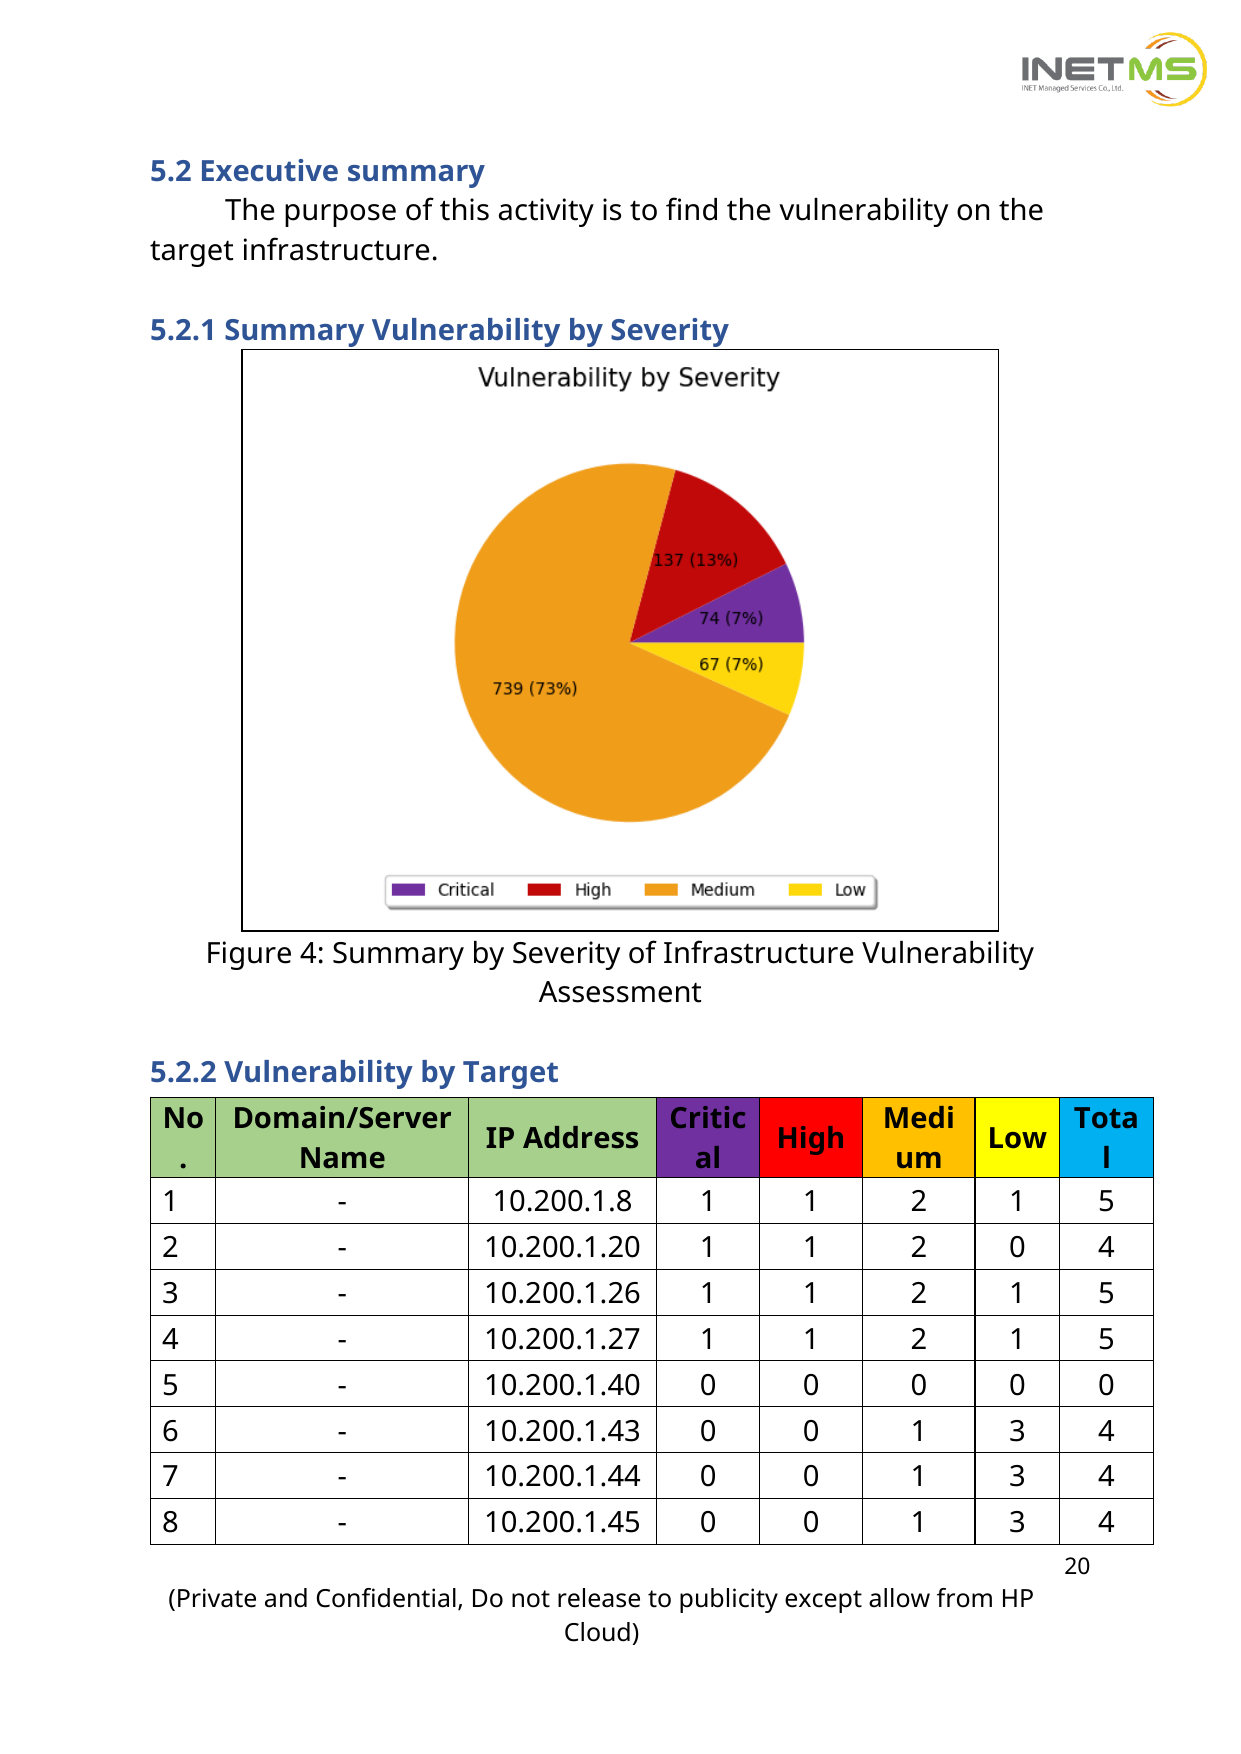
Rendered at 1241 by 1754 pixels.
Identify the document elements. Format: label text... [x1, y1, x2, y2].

table_cell 0 [760, 1453, 862, 1498]
table_cell 2 [151, 1224, 215, 1269]
table_cell 4 [151, 1316, 215, 1360]
table_cell 0 [1060, 1361, 1153, 1406]
table_cell 0 [760, 1361, 862, 1406]
table_cell 1 [760, 1224, 862, 1269]
table_cell 0 [657, 1407, 759, 1452]
table_cell 1 [976, 1316, 1059, 1360]
table_cell 10.200.1.20 [469, 1224, 656, 1269]
table_cell 8 [151, 1499, 215, 1544]
table_cell 1 [760, 1270, 862, 1314]
table_header Low [976, 1098, 1059, 1177]
table_cell 0 [976, 1224, 1059, 1269]
table_header No. [151, 1098, 215, 1177]
table_cell 1 [760, 1316, 862, 1360]
table_cell 2 [863, 1270, 974, 1314]
table_header Total [1060, 1098, 1153, 1177]
table_cell 10.200.1.40 [469, 1361, 656, 1406]
table_cell 1 [863, 1499, 974, 1544]
table_cell 4 [1060, 1499, 1153, 1544]
table_cell 4 [1060, 1407, 1153, 1452]
table_cell - [216, 1453, 468, 1498]
table_header IP Address [469, 1098, 656, 1177]
table_cell - [216, 1361, 468, 1406]
subtitle 5.2.2 Vulnerability by Target [150, 1051, 1090, 1091]
picture [243, 350, 998, 930]
subtitle 5.2.1 Summary Vulnerability by Severity [150, 309, 1090, 348]
table_header High [760, 1098, 862, 1177]
table_cell 6 [151, 1407, 215, 1452]
table_cell 10.200.1.45 [469, 1499, 656, 1544]
table_cell 0 [657, 1453, 759, 1498]
table_cell 7 [151, 1453, 215, 1498]
table_cell 5 [1060, 1316, 1153, 1360]
table_cell - [216, 1178, 468, 1223]
table_cell 3 [976, 1499, 1059, 1544]
table_header Critical [657, 1098, 759, 1177]
table_cell 10.200.1.26 [469, 1270, 656, 1314]
table_cell 2 [863, 1178, 974, 1223]
table_cell 1 [760, 1178, 862, 1223]
table_cell 5 [1060, 1178, 1153, 1223]
table_cell 1 [976, 1270, 1059, 1314]
table_cell 1 [657, 1270, 759, 1314]
table_cell 3 [976, 1453, 1059, 1498]
table_cell - [216, 1224, 468, 1269]
text The purpose of this activity is to find the vulnerability on the target infrastructure. [150, 190, 1090, 269]
table_cell 5 [1060, 1270, 1153, 1314]
table_cell 0 [657, 1499, 759, 1544]
table_cell 0 [760, 1499, 862, 1544]
table_cell 10.200.1.44 [469, 1453, 656, 1498]
table_cell 1 [657, 1178, 759, 1223]
table_cell 1 [151, 1178, 215, 1223]
table_cell 5 [151, 1361, 215, 1406]
table_cell 10.200.1.8 [469, 1178, 656, 1223]
table_header Domain/Server Name [216, 1098, 468, 1177]
table_cell 1 [863, 1453, 974, 1498]
table_cell 3 [151, 1270, 215, 1314]
table_cell 0 [976, 1361, 1059, 1406]
table_cell 0 [863, 1361, 974, 1406]
table_cell 1 [657, 1224, 759, 1269]
table_cell 0 [657, 1361, 759, 1406]
table_cell 2 [863, 1316, 974, 1360]
table_cell 1 [657, 1316, 759, 1360]
table_cell 4 [1060, 1224, 1153, 1269]
table_cell 1 [863, 1407, 974, 1452]
table_header Medium [863, 1098, 974, 1177]
table_cell - [216, 1316, 468, 1360]
text Figure 4: Summary by Severity of Infrastructure Vulnerability Assessment [150, 932, 1090, 1011]
table_cell 2 [863, 1224, 974, 1269]
table_cell 10.200.1.43 [469, 1407, 656, 1452]
table_cell 10.200.1.27 [469, 1316, 656, 1360]
picture [1012, 29, 1211, 114]
table_cell - [216, 1499, 468, 1544]
table_cell 1 [976, 1178, 1059, 1223]
subtitle 5.2 Executive summary [150, 150, 1090, 190]
table_cell - [216, 1407, 468, 1452]
table_cell 0 [760, 1407, 862, 1452]
table_cell 4 [1060, 1453, 1153, 1498]
table_cell 3 [976, 1407, 1059, 1452]
table_cell - [216, 1270, 468, 1314]
